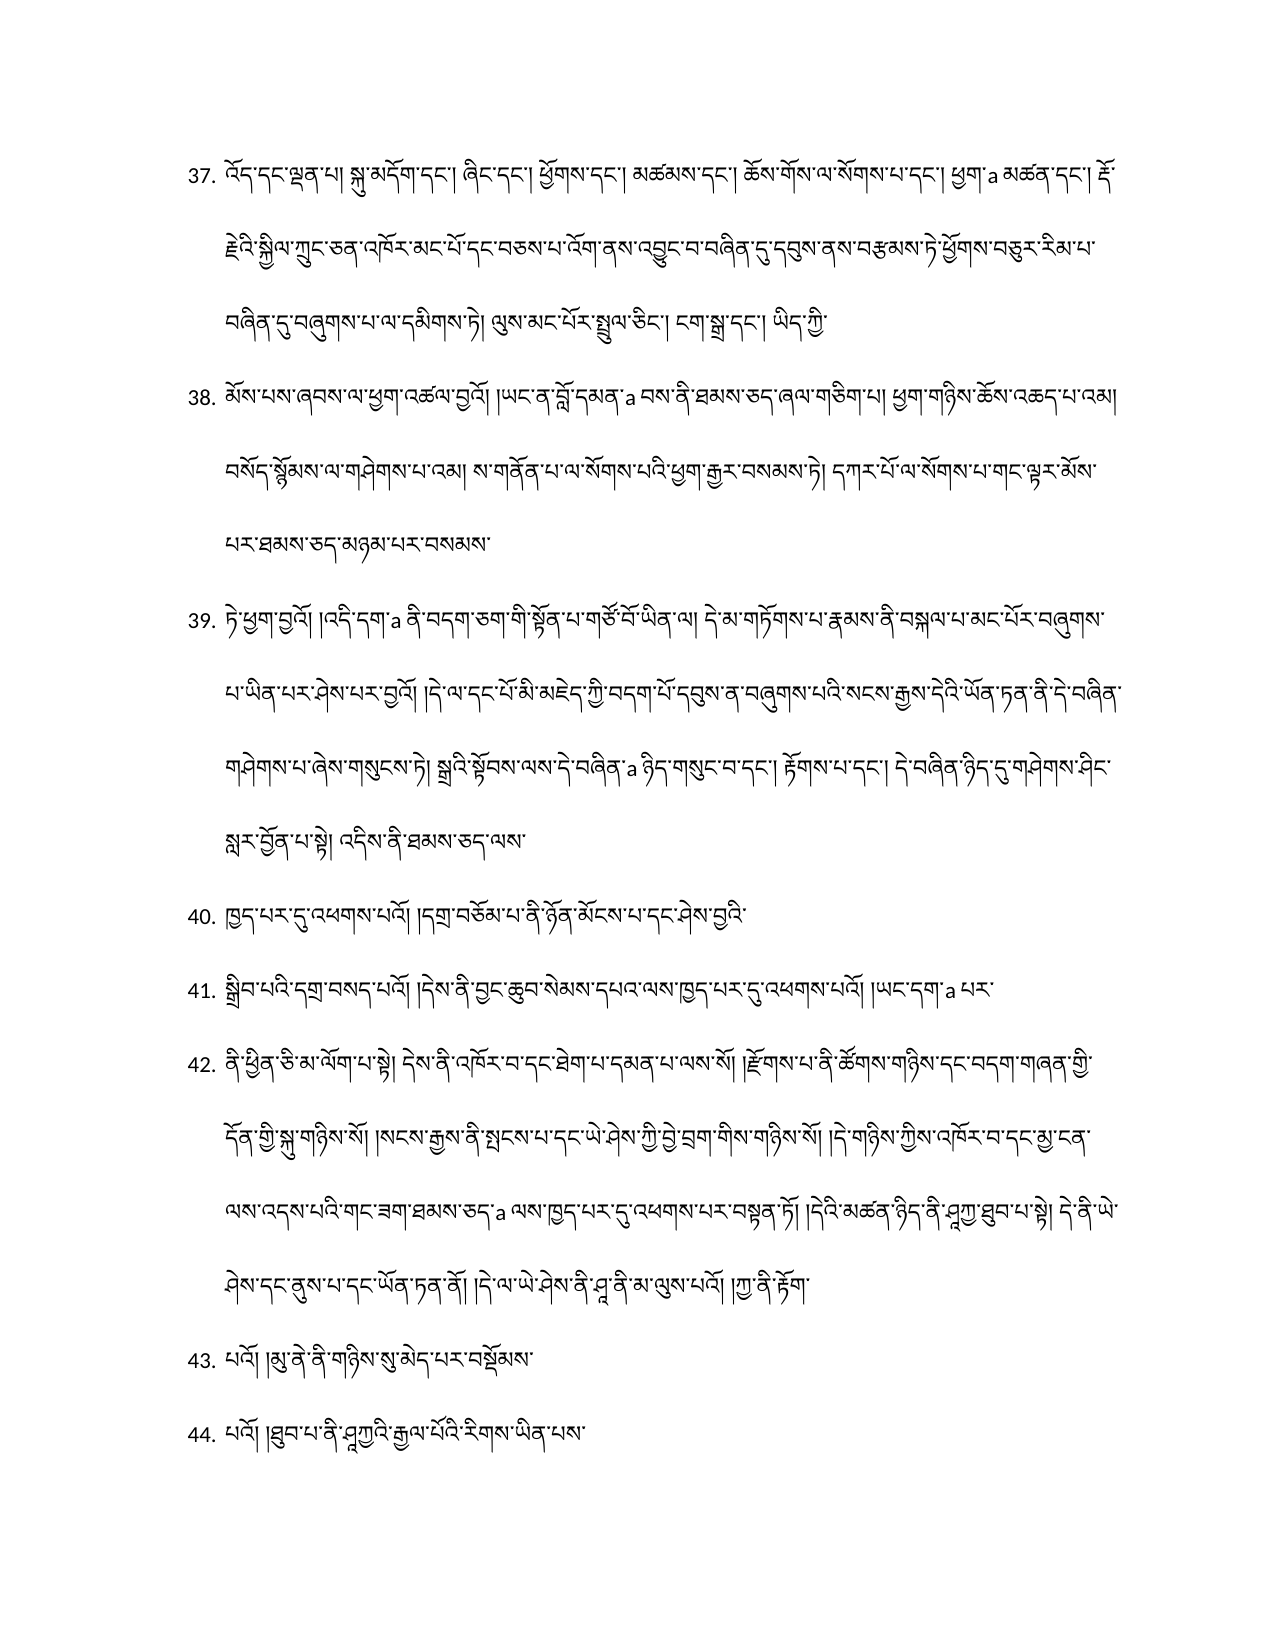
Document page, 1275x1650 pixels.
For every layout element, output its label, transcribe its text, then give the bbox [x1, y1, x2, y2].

list ནི་ཕྱིན་ཅི་མ་ལོག་པ་སྟེ། དེས་ནི་འཁོར་བ་དང་ཐེག་པ་དམན་པ་ལས་སོ། །རྫོགས་པ་ནི་ཚོགས་གཉིས་དང་བདག་གཞན་གྱི་དོན་གྱི་སྐུ་གཉིས་སོ། །སངས་རྒྱས་ནི་སྤངས་པ་དང་ཡེ་ཤེས་ཀྱི་བྱེ་བྲག་གིས་གཉིས་སོ། །དེ་གཉིས་ཀྱིས་འཁོར་བ་དང་མྱ་ངན་ལས་འདས་པའི་གང་ཟག་ཐམས་ཅད་aལས་ཁྱད་པར་དུ་འཕགས་པར་བསྟན་ཏོ། །དེའི་མཚན་ཉིད་ནི་ཤཱཀྱ་ཐུབ་པ་སྟེ། དེ་ནི་ཡེ་ཤེས་དང་ནུས་པ་དང་ཡོན་ཏན་ནོ། །དེ་ལ་ཡེ་ཤེས་ནི་ཤཱ་ནི་མ་ལུས་པའོ། །ཀྱ་ནི་རྟོག་ [187, 1039, 1125, 1325]
list པའོ། །ཐུབ་པ་ནི་ཤཱཀྱའི་རྒྱལ་པོའི་རིགས་ཡིན་པས་ [187, 1409, 1125, 1473]
list པའོ། །མུ་ནེ་ནི་གཉིས་སུ་མེད་པར་བསྡོམས་ [187, 1335, 1125, 1399]
list མོས་པས་ཞབས་ལ་ཕྱག་འཚལ་བྱའོ། །ཡང་ན་བློ་དམན་aབས་ནི་ཐམས་ཅད་ཞལ་གཅིག་པ། ཕྱག་གཉིས་ཆོས་འཆད་པ་འམ། བསོད་སྙོམས་ལ་གཤེགས་པ་འམ། ས་གནོན་པ་ལ་སོགས་པའི་ཕྱག་རྒྱར་བསམས་ཏེ། དཀར་པོ་ལ་སོགས་པ་གང་ལྟར་མོས་པར་ཐམས་ཅད་མཉམ་པར་བསམས་ [187, 372, 1125, 585]
list འོད་དང་ལྡན་པ། སྐུ་མདོག་དང༌། ཞིང་དང༌། ཕྱོགས་དང༌། མཚམས་དང༌། ཆོས་གོས་ལ་སོགས་པ་དང༌། ཕྱག་aམཚན་དང༌། རྡོ་རྗེའི་སྐྱིལ་ཀྲུང་ཅན་འཁོར་མང་པོ་དང་བཅས་པ་འོག་ནས་འབྱུང་བ་བཞིན་དུ་དབུས་ནས་བརྩམས་ཏེ་ཕྱོགས་བཅུར་རིམ་པ་བཞིན་དུ་བཞུགས་པ་ལ་དམིགས་ཏེ། ལུས་མང་པོར་སྤྲུལ་ཅིང༌། ངག་སྒྲ་དང༌། ཡིད་ཀྱི་ [187, 150, 1125, 363]
list ཁྱད་པར་དུ་འཕགས་པའོ། །དགྲ་བཅོམ་པ་ནི་ཉོན་མོངས་པ་དང་ཤེས་བྱའི་ [187, 891, 1125, 955]
list ཏེ་ཕྱག་བྱའོ། །འདི་དག་aནི་བདག་ཅག་གི་སྟོན་པ་གཙོ་བོ་ཡིན་ལ། དེ་མ་གཏོགས་པ་རྣམས་ནི་བསྐལ་པ་མང་པོར་བཞུགས་པ་ཡིན་པར་ཤེས་པར་བྱའོ། །དེ་ལ་དང་པོ་མི་མཇེད་ཀྱི་བདག་པོ་དབུས་ན་བཞུགས་པའི་སངས་རྒྱས་དེའི་ཡོན་ཏན་ནི་དེ་བཞིན་གཤེགས་པ་ཞེས་གསུངས་ཏེ། སྒྲའི་སྟོབས་ལས་དེ་བཞིན་aཉིད་གསུང་བ་དང༌། རྟོགས་པ་དང༌། དེ་བཞིན་ཉིད་དུ་གཤེགས་ཤིང་སླར་བྱོན་པ་སྟེ། འདིས་ནི་ཐམས་ཅད་ལས་ [187, 594, 1125, 881]
list སྒྲིབ་པའི་དགྲ་བསད་པའོ། །དེས་ནི་བྱང་ཆུབ་སེམས་དཔའ་ལས་ཁྱད་པར་དུ་འཕགས་པའོ། །ཡང་དག་aཔར་ [187, 965, 1125, 1029]
